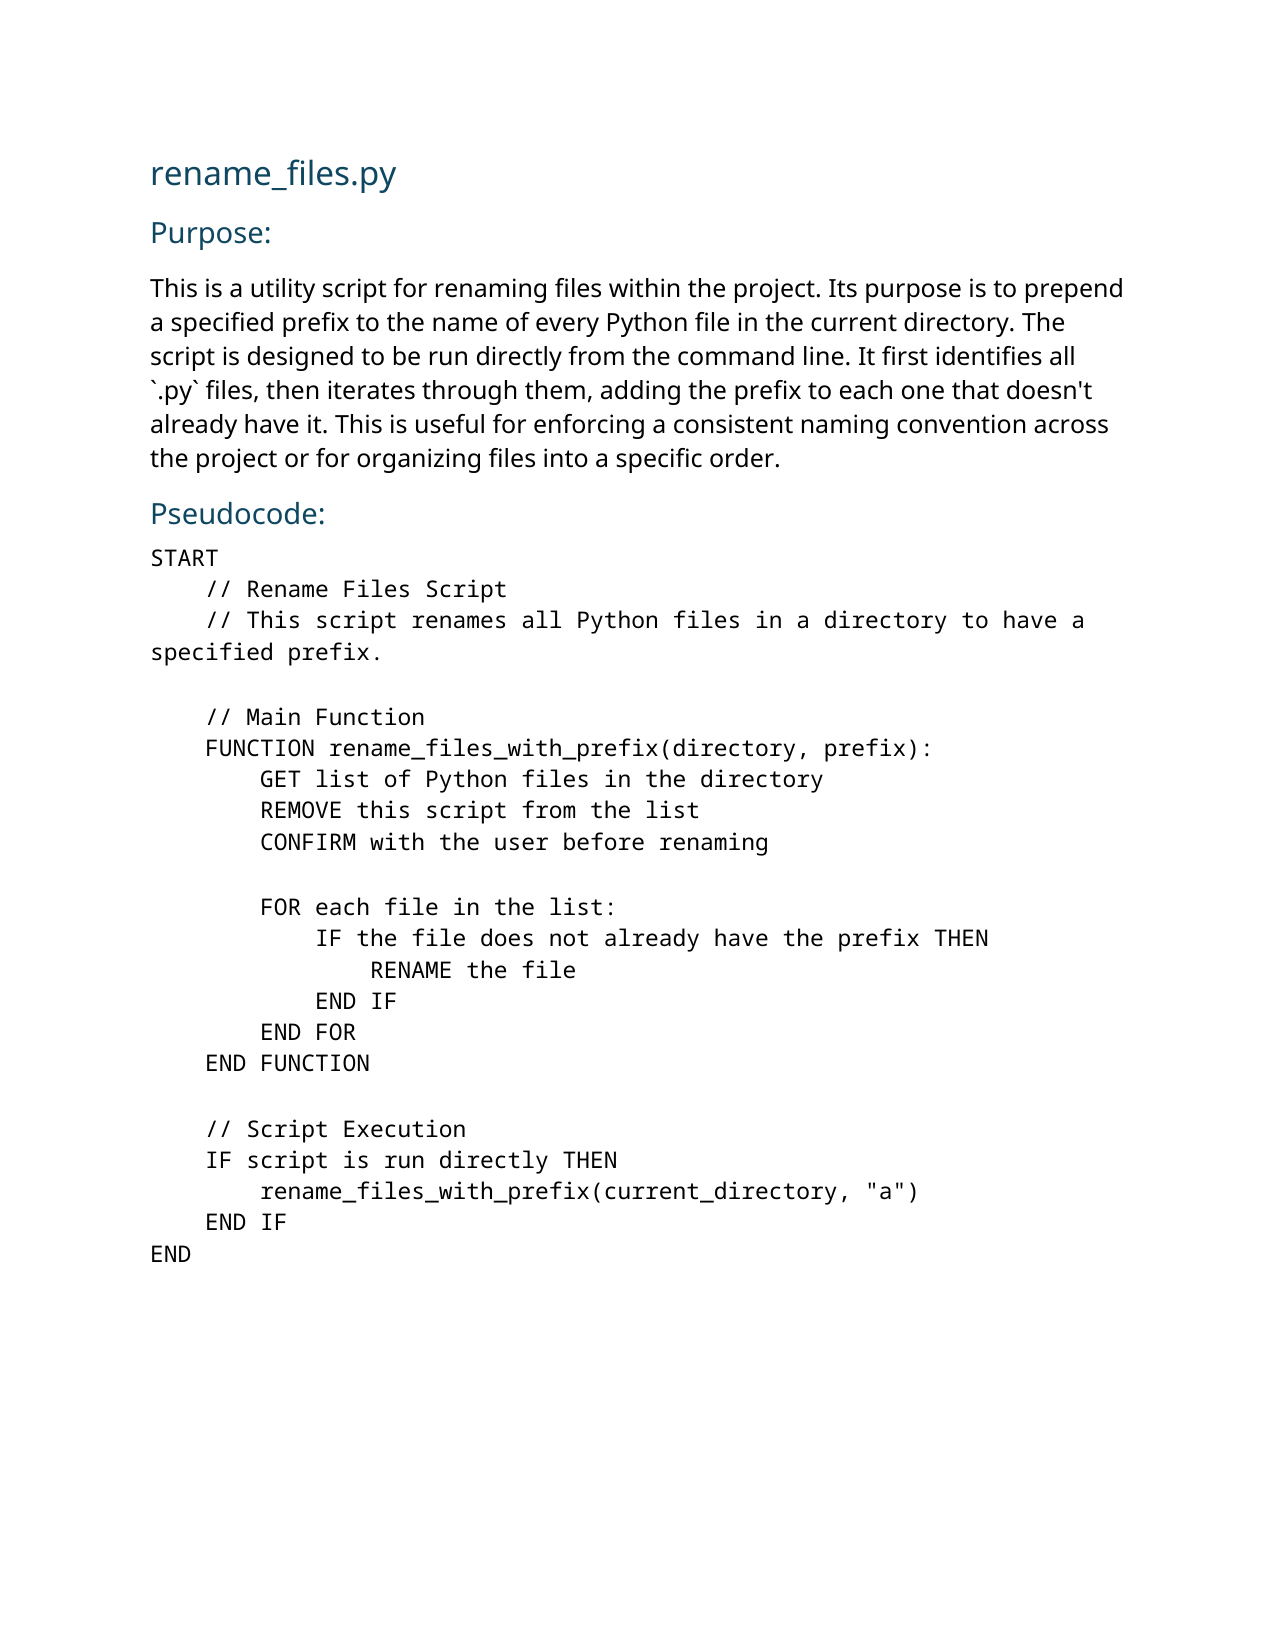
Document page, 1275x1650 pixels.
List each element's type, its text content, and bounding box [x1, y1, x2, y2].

subtitle Purpose: [150, 212, 1125, 252]
text START // Rename Files Script // This script renames all Python files in a directory to have a specified prefix. // Main Function FUNCTION rename_files_with_prefix(directory, prefix): GET list of Python files in the directory REMOVE this script from the list CONFIRM with the user before renaming FOR each file in the list: IF the file does not already have the prefix THEN RENAME the file END IF END FOR END FUNCTION // Script Execution IF script is run directly THEN rename_files_with_prefix(current_directory, "a") END IF END [150, 542, 1125, 1300]
text This is a utility script for renaming files within the project. Its purpose is to prepend a specified prefix to the name of every Python file in the current directory. The script is designed to be run directly from the command line. It first identifies all `.py` files, then iterates through them, adding the prefix to each one that doesn't already have it. This is useful for enforcing a consistent naming convention across the project or for organizing files into a specific order. [150, 271, 1125, 475]
subtitle rename_files.py [150, 150, 1125, 195]
subtitle Pseudocode: [150, 494, 1125, 533]
